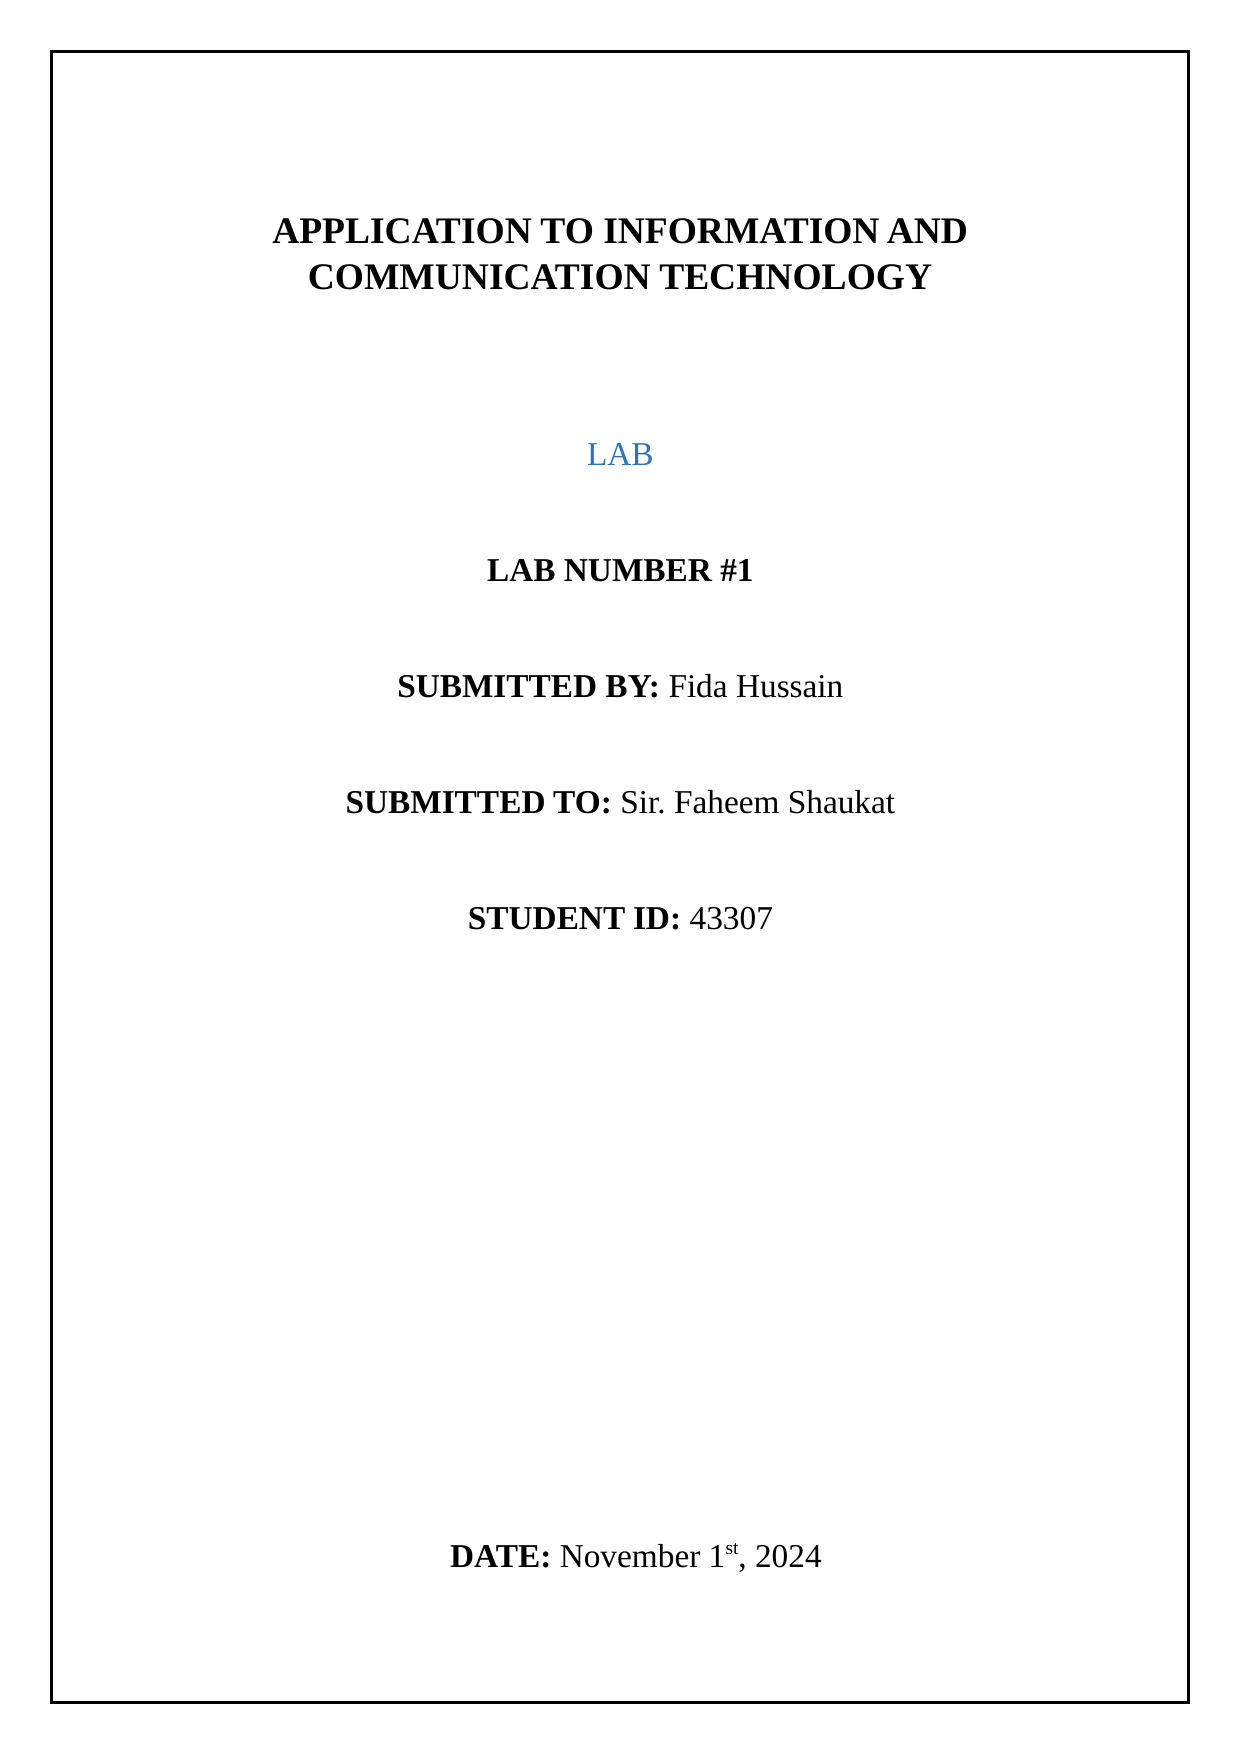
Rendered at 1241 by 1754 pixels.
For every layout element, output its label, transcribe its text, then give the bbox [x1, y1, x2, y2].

text SUBMITTED TO: Sir. Faheem Shaukat [150, 782, 1090, 820]
text APPLICATION TO INFORMATION AND COMMUNICATION TECHNOLOGY [150, 208, 1090, 298]
text LAB [150, 434, 1090, 472]
text STUDENT ID: 43307 [150, 898, 1090, 936]
text SUBMITTED BY: Fida Hussain [150, 666, 1090, 704]
text DATE: November 1st, 2024 [375, 1536, 1090, 1574]
text LAB NUMBER #1 [150, 550, 1090, 588]
